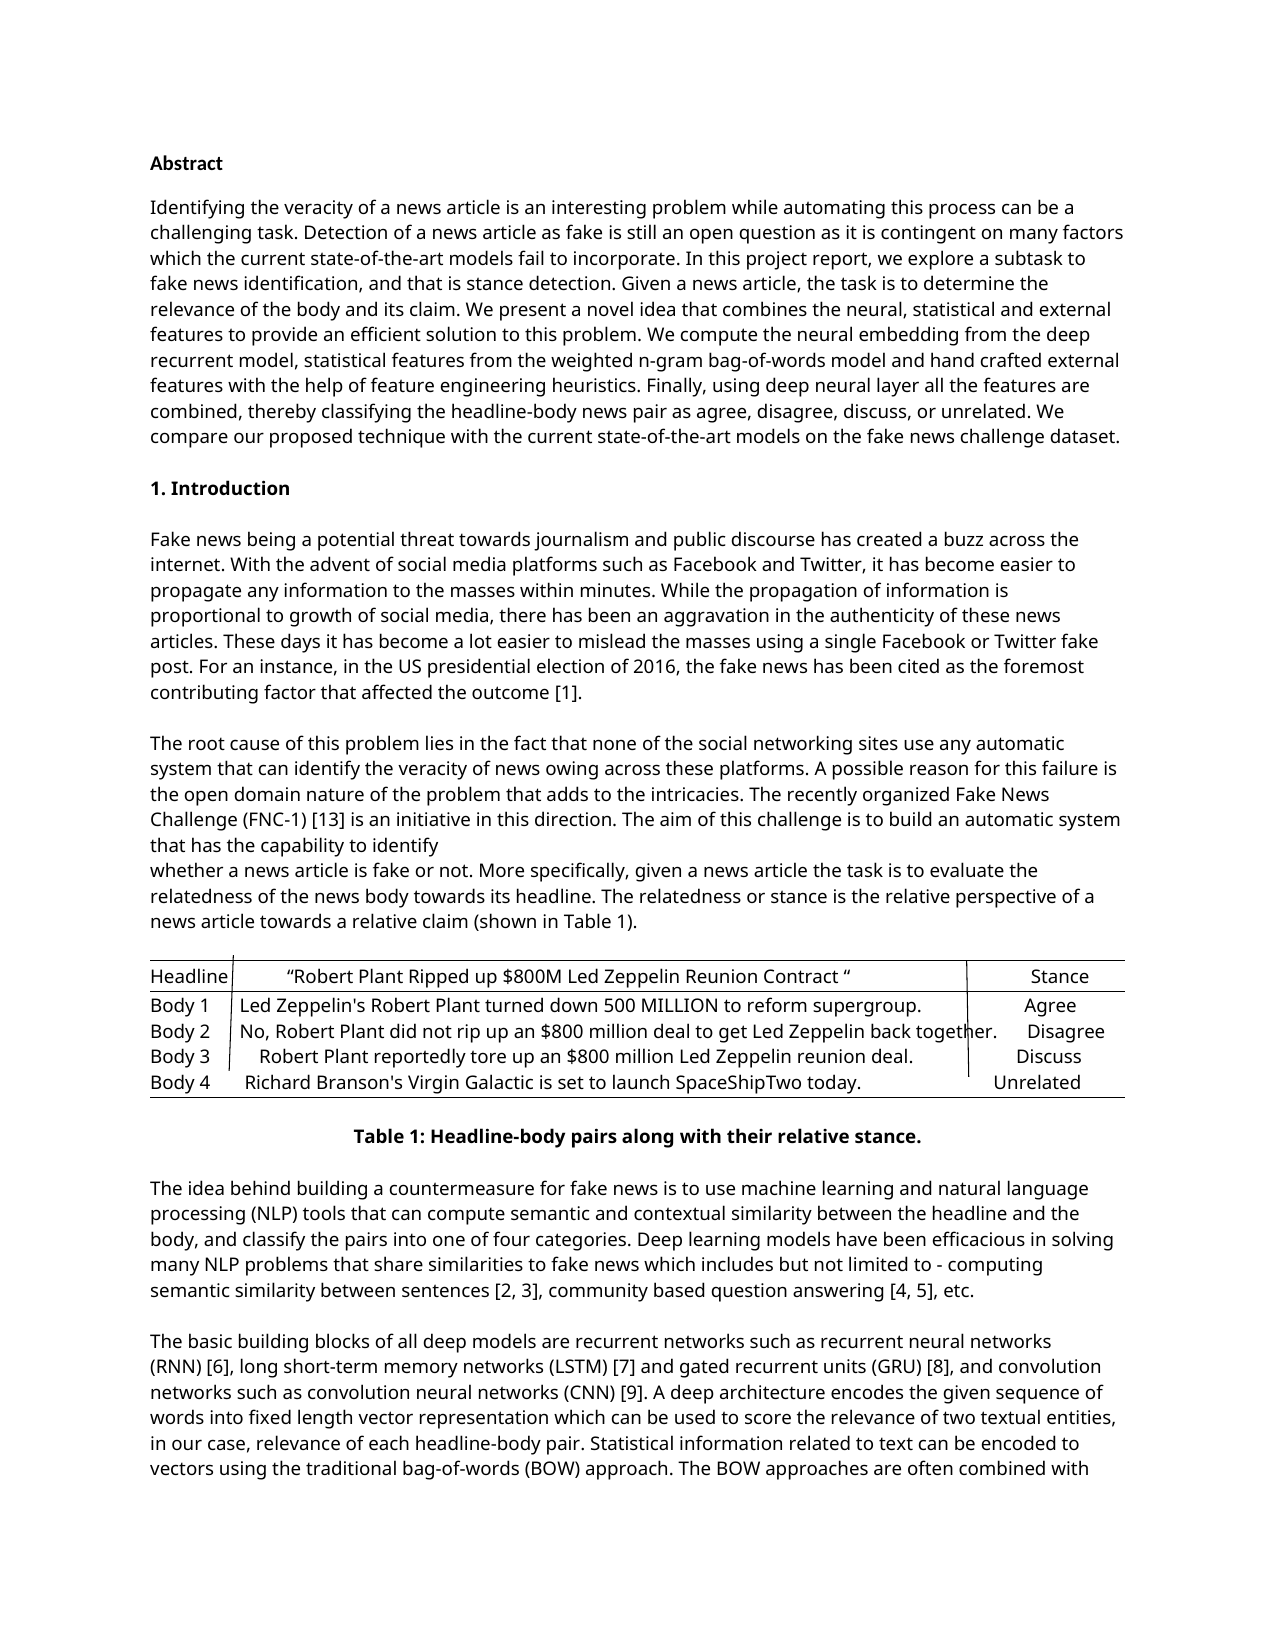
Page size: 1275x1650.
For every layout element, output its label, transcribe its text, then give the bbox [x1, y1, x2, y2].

text whether a news article is fake or not. More specifically, given a news article the task is to evaluate the relatedness of the news body towards its headline. The relatedness or stance is the relative perspective of a news article towards a relative claim (shown in Table 1). [150, 858, 1125, 934]
text The root cause of this problem lies in the fact that none of the social networking sites use any automatic system that can identify the veracity of news owing across these platforms. A possible reason for this failure is the open domain nature of the problem that adds to the intricacies. The recently organized Fake News Challenge (FNC-1) [13] is an initiative in this direction. The aim of this challenge is to build an automatic system that has the capability to identify [150, 730, 1125, 858]
text The basic building blocks of all deep models are recurrent networks such as recurrent neural networks [150, 1328, 1125, 1353]
text 1. Introduction [150, 475, 1125, 500]
text Body 1 Led Zeppelin's Robert Plant turned down 500 MILLION to reform supergroup. Agree [232, 992, 967, 1018]
text Body 3 Robert Plant reportedly tore up an $800 million Led Zeppelin reunion deal. Discuss [230, 1043, 968, 1069]
text Headline “Robert Plant Ripped up $800M Led Zeppelin Reunion Contract “ Stance [968, 961, 1125, 991]
text Body 2 No, Robert Plant did not rip up an $800 million deal to get Led Zeppelin back together. Disagree [231, 1018, 967, 1043]
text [150, 1353, 1125, 1481]
text Headline “Robert Plant Ripped up $800M Led Zeppelin Reunion Contract “ Stance [233, 961, 966, 991]
text The idea behind building a countermeasure for fake news is to use machine learning and natural language processing (NLP) tools that can compute semantic and contextual similarity between the headline and the body, and classify the pairs into one of four categories. Deep learning models have been efficacious in solving many NLP problems that share similarities to fake news which includes but not limited to - computing semantic similarity between sentences [2, 3], community based question answering [4, 5], etc. [150, 1175, 1125, 1302]
text Identifying the veracity of a news article is an interesting problem while automating this process can be a challenging task. Detection of a news article as fake is still an open question as it is contingent on many factors which the current state-of-the-art models fail to incorporate. In this project report, we explore a subtask to fake news identification, and that is stance detection. Given a news article, the task is to determine the relevance of the body and its claim. We present a novel idea that combines the neural, statistical and external features to provide an efficient solution to this problem. We compute the neural embedding from the deep recurrent model, statistical features from the weighted n-gram bag-of-words model and hand crafted external features with the help of feature engineering heuristics. Finally, using deep neural layer all the features are combined, thereby classifying the headline-body news pair as agree, disagree, discuss, or unrelated. We compare our proposed technique with the current state-of-the-art models on the fake news challenge dataset. [150, 194, 1125, 449]
text Table 1: Headline-body pairs along with their relative stance. [150, 1124, 1125, 1149]
text Abstract [150, 150, 1125, 175]
text Body 4 Richard Branson's Virgin Galactic is set to launch SpaceShipTwo today. Unrelated [150, 1069, 1125, 1097]
text Fake news being a potential threat towards journalism and public discourse has created a buzz across the internet. With the advent of social media platforms such as Facebook and Twitter, it has become easier to propagate any information to the masses within minutes. While the propagation of information is proportional to growth of social media, there has been an aggravation in the authenticity of these news articles. These days it has become a lot easier to mislead the masses using a single Facebook or Twitter fake post. For an instance, in the US presidential election of 2016, the fake news has been cited as the foremost contributing factor that affected the outcome [1]. [150, 526, 1125, 704]
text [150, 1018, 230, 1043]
